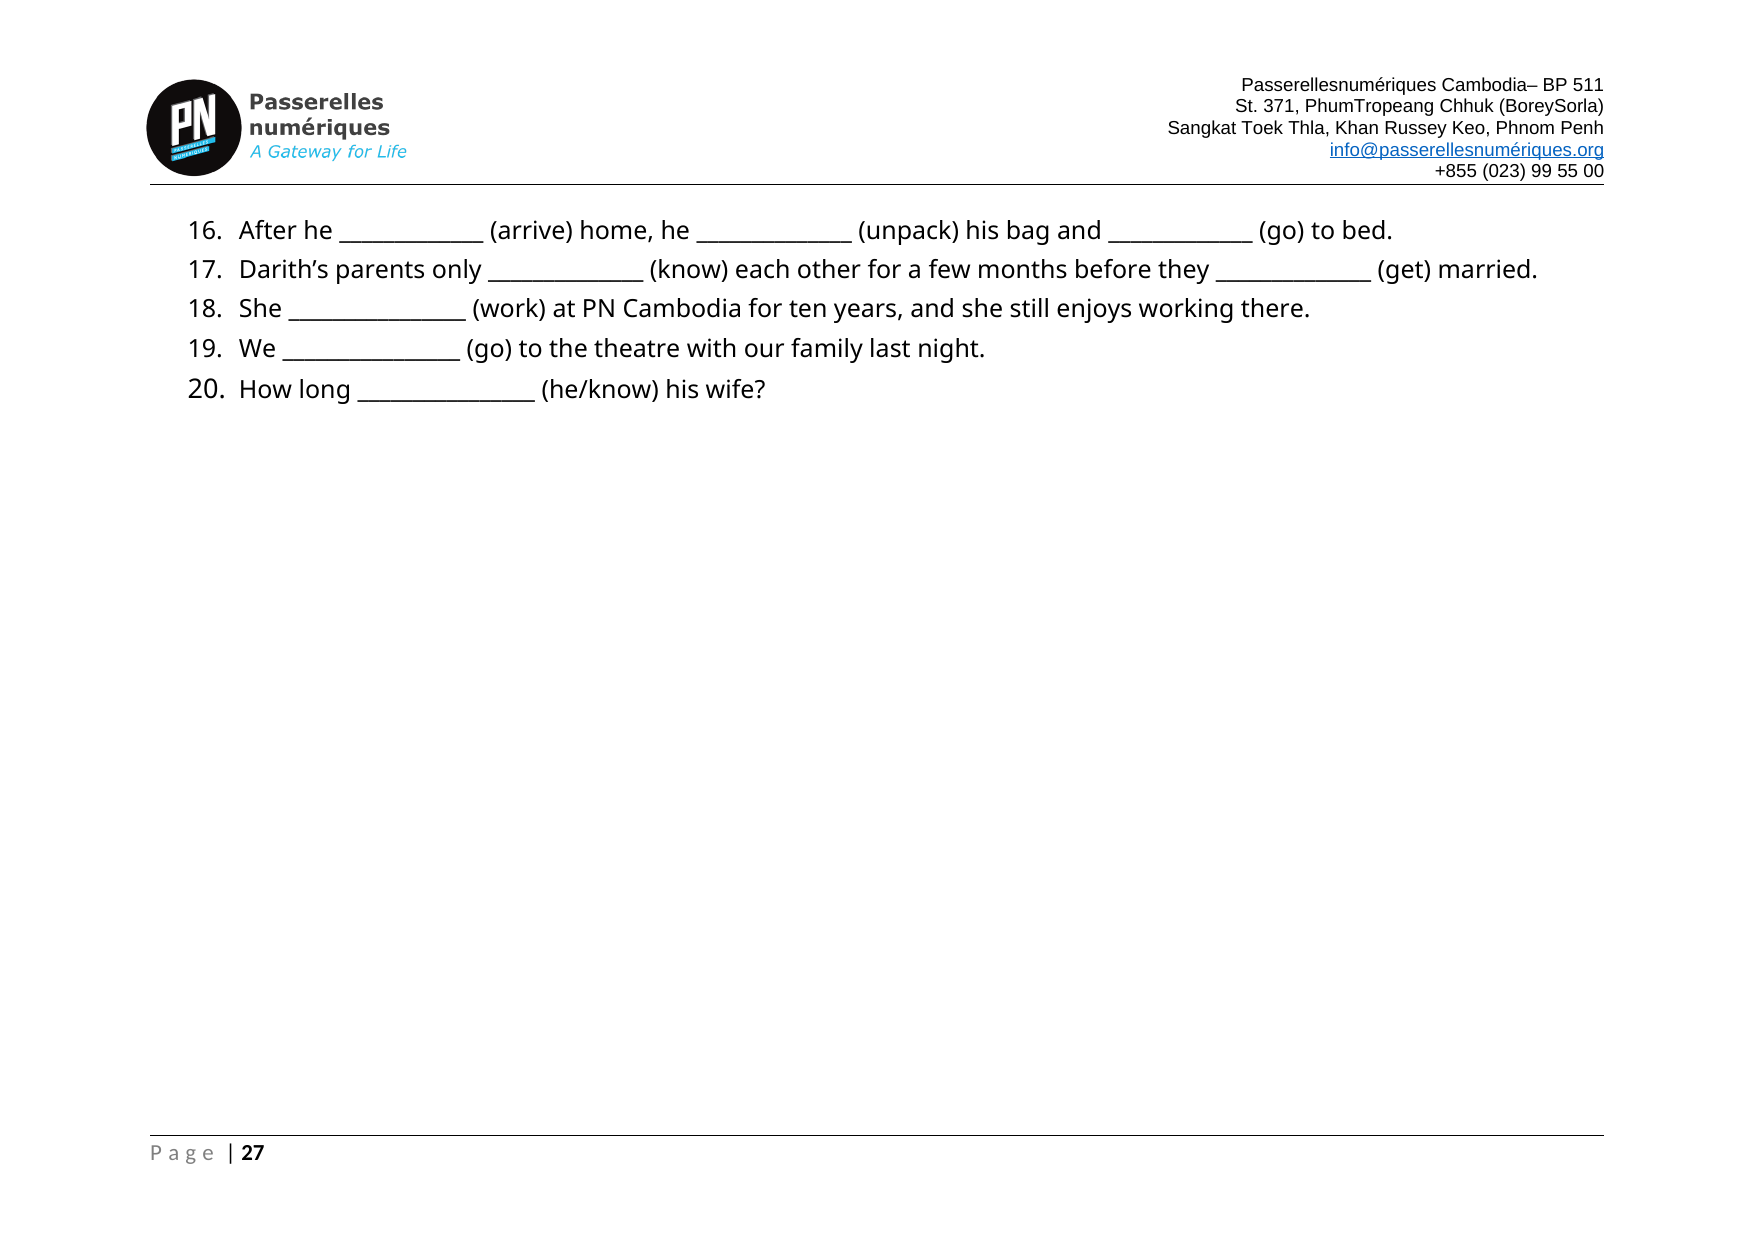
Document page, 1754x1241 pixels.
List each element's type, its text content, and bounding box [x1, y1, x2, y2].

list Darith’s parents only ______________ (know) each other for a few months before they ______________ (get) married. [187, 252, 1604, 286]
picture [145, 78, 418, 177]
list We ________________ (go) to the theatre with our family last night. [187, 330, 1604, 364]
list How long ________________ (he/know) his wife? [187, 369, 1604, 406]
list After he _____________ (arrive) home, he ______________ (unpack) his bag and _____________ (go) to bed. [187, 213, 1604, 247]
list She ________________ (work) at PN Cambodia for ten years, and she still enjoys working there. [187, 291, 1604, 325]
